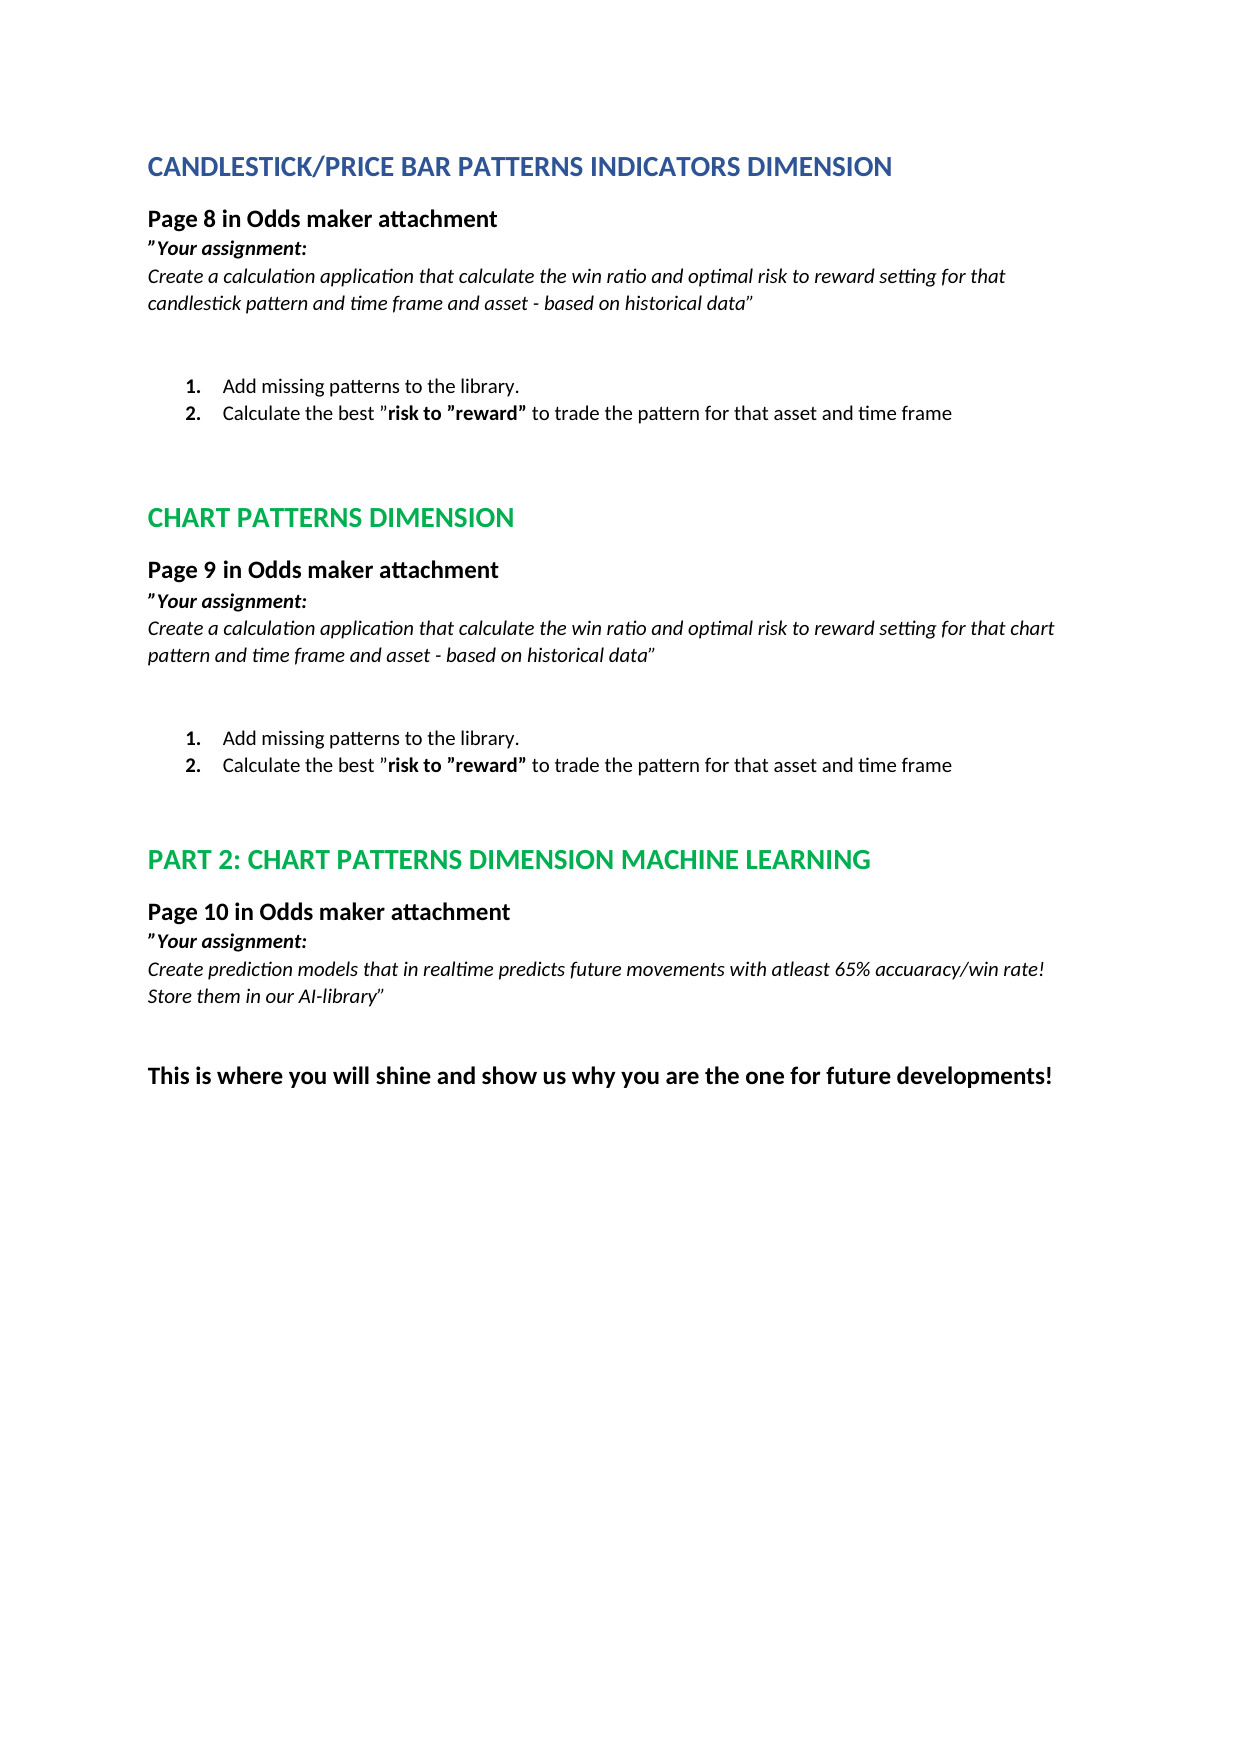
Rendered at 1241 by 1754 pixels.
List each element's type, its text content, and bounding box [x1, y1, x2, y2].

text ”Your assignment: [148, 236, 1093, 261]
text ”Your assignment: [148, 929, 1093, 954]
text Create a calculation application that calculate the win ratio and optimal risk to reward setting for that chart pattern and time frame and asset - based on historical data” [148, 615, 1093, 668]
text PART 2: CHART PATTERNS DIMENSION MACHINE LEARNING [148, 841, 1093, 876]
text Create prediction models that in realtime predicts future movements with atleast 65% accuaracy/win rate! [148, 956, 1093, 982]
text ”Your assignment: [148, 588, 1093, 613]
text Page 8 in Odds maker attachment [148, 203, 1093, 233]
text Page 9 in Odds maker attachment [148, 554, 1093, 585]
list Add missing patterns to the library. [185, 725, 1093, 751]
text CHART PATTERNS DIMENSION [148, 499, 1093, 535]
text Page 10 in Odds maker attachment [148, 896, 1093, 926]
text Create a calculation application that calculate the win ratio and optimal risk to reward setting for that candlestick pattern and time frame and asset - based on historical data” [148, 263, 1093, 316]
text Store them in our AI-library” [148, 983, 1093, 1009]
list Calculate the best ”risk to ”reward” to trade the pattern for that asset and time frame [185, 400, 1093, 426]
text This is where you will shine and show us why you are the one for future developments! [148, 1061, 1093, 1091]
list Add missing patterns to the library. [185, 373, 1093, 398]
list Calculate the best ”risk to ”reward” to trade the pattern for that asset and time frame [185, 753, 1093, 778]
text CANDLESTICK/PRICE BAR PATTERNS INDICATORS DIMENSION [148, 148, 1093, 183]
